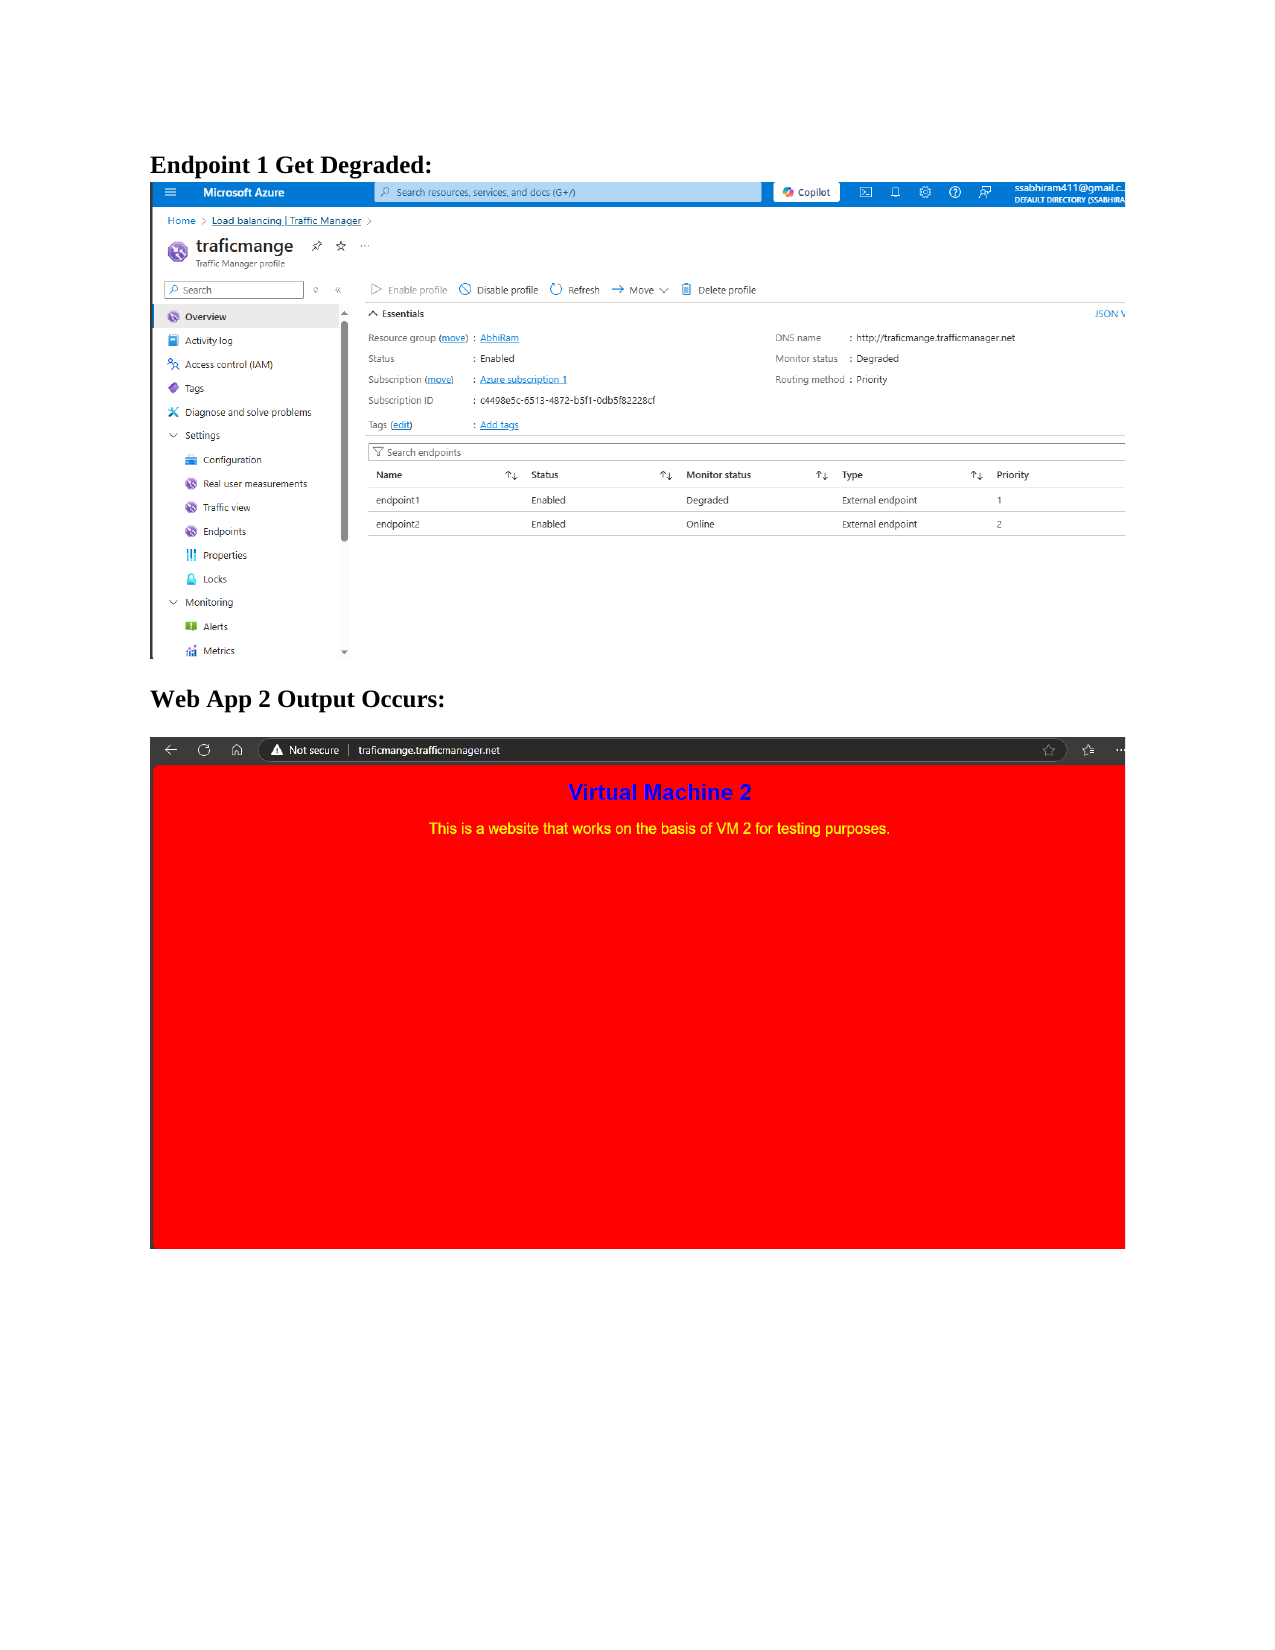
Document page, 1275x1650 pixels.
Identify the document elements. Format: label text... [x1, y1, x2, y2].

picture [150, 182, 1125, 659]
text Endpoint 1 Get Degraded: [150, 150, 1125, 182]
text Web App 2 Output Occurs: [150, 684, 1125, 712]
picture [150, 737, 1125, 1249]
